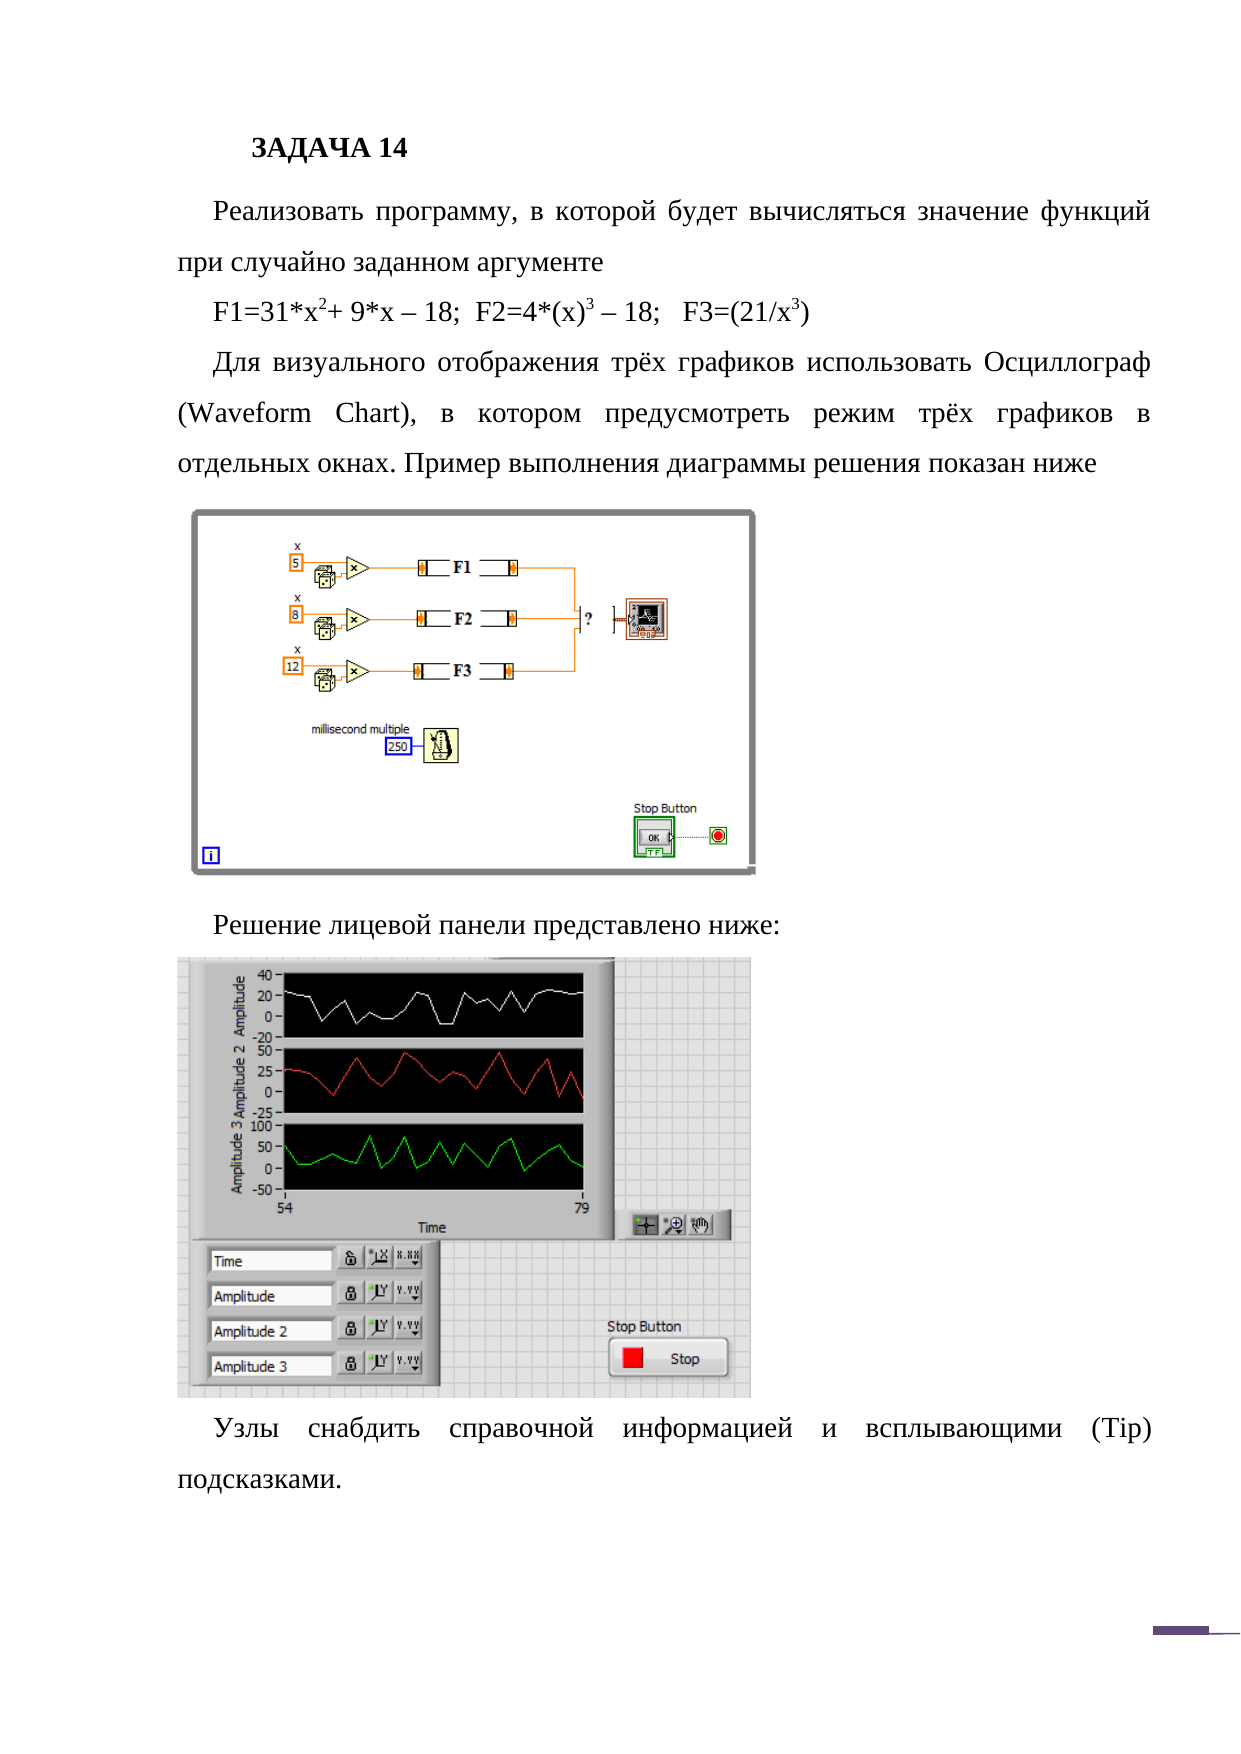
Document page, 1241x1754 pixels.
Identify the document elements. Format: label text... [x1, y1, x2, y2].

picture [177, 495, 770, 894]
text Реализовать программу, в которой будет вычисляться значение функций при случайно заданном аргументе [177, 193, 1152, 277]
text Решение лицевой панели представлено ниже: [177, 907, 1152, 941]
picture [177, 957, 751, 1398]
text Для визуального отображения трёх графиков использовать Осциллограф (Waveform Chart), в котором предусмотреть режим трёх графиков в отдельных окнах. Пример выполнения диаграммы решения показан ниже [177, 344, 1152, 478]
text F1=31*x2+ 9*x – 18; F2=4*(x)3 – 18; F3=(21/x3) [177, 294, 1152, 328]
text Узлы снабдить справочной информацией и всплывающими (Tip) подсказками. [177, 1411, 1152, 1494]
subtitle Задача 14 [177, 131, 1152, 164]
table_header [166, 958, 901, 1411]
table_header [166, 495, 901, 907]
